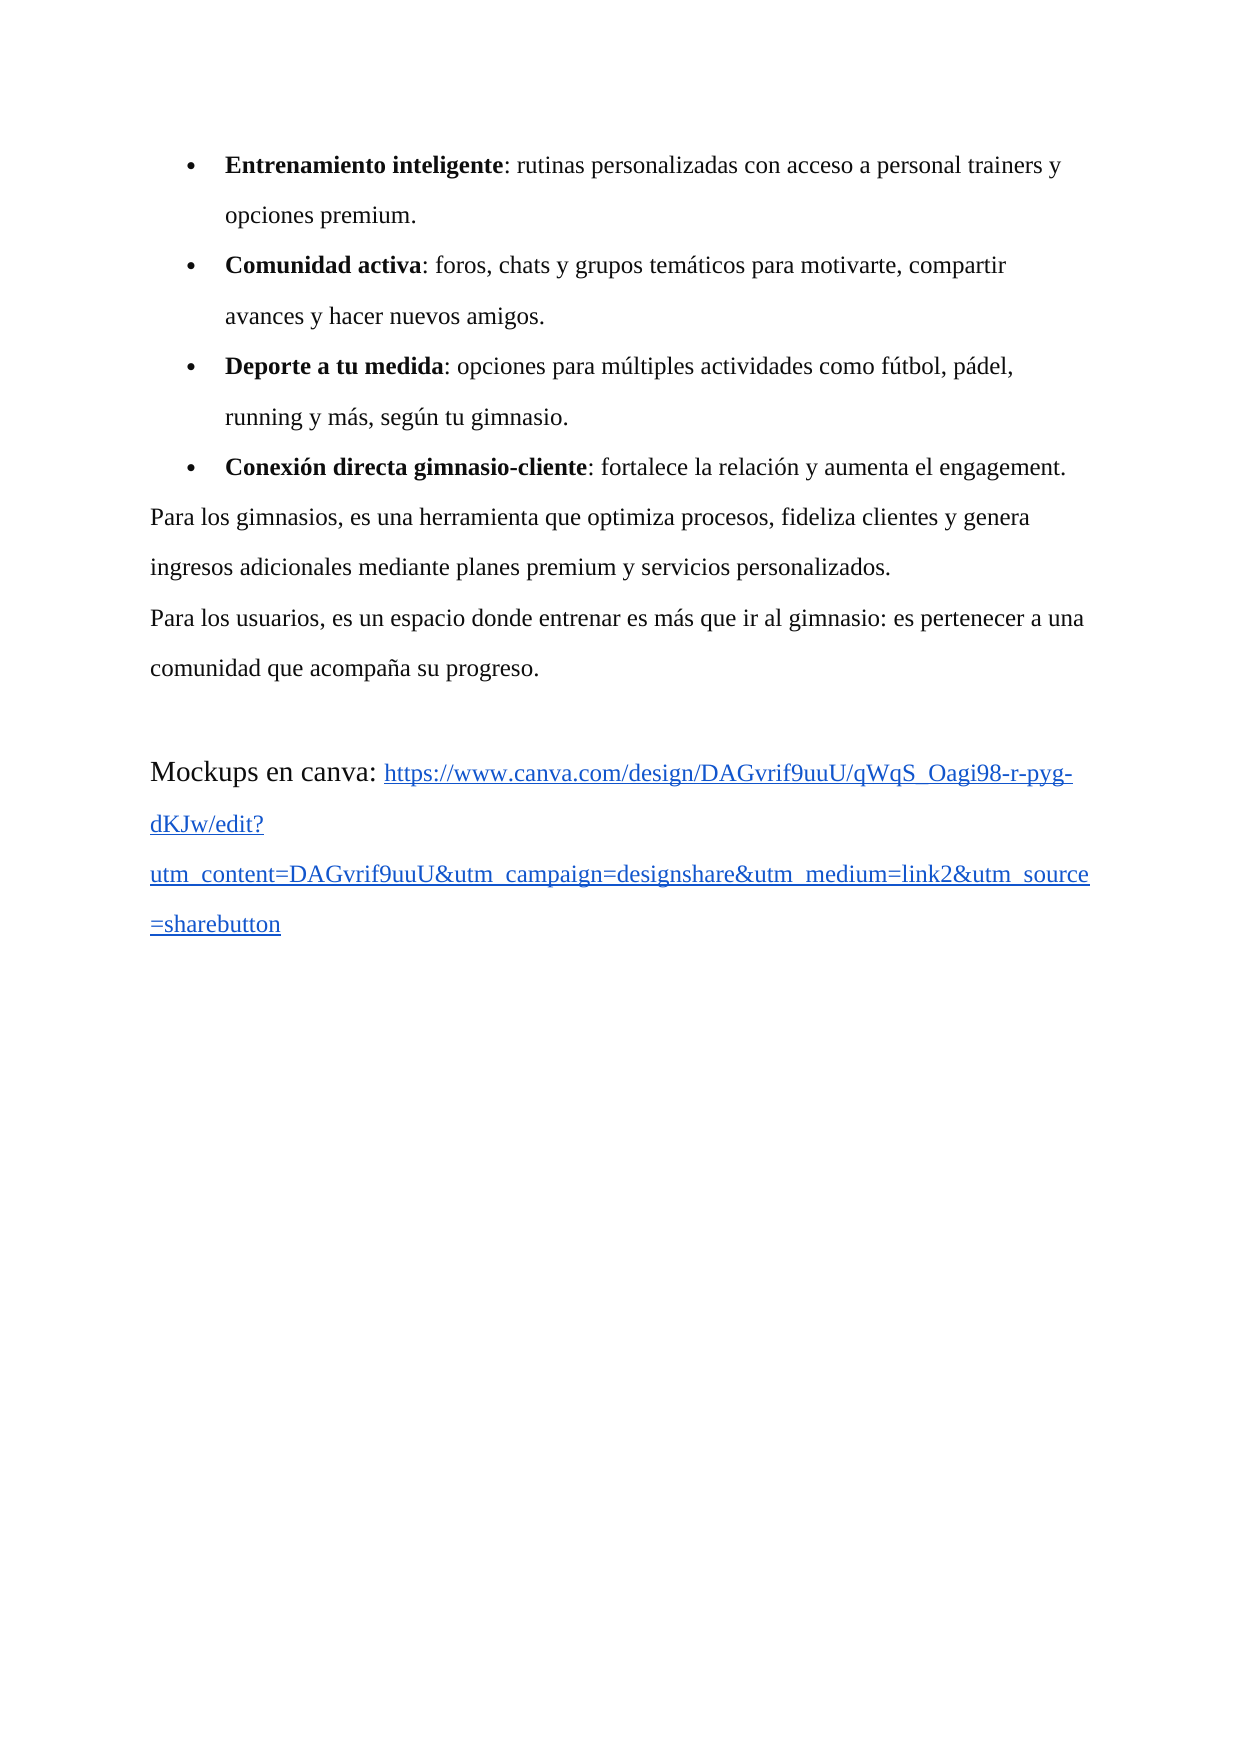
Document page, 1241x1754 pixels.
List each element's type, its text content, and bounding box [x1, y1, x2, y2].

list Deporte a tu medida: opciones para múltiples actividades como fútbol, pádel, running y más, según tu gimnasio. [187, 351, 1090, 430]
list Conexión directa gimnasio-cliente: fortalece la relación y aumenta el engagement. [187, 452, 1090, 481]
text Mockups en canva: https://www.canva.com/design/DAGvrif9uuU/qWqS_Oagi98-r-pyg-dKJw/edit?utm_content=DAGvrif9uuU&utm_campaign=designshare&utm_medium=link2&utm_source=sharebutton [150, 886, 1090, 938]
text Para los gimnasios, es una herramienta que optimiza procesos, fideliza clientes y genera ingresos adicionales mediante planes premium y servicios personalizados. Para los usuarios, es un espacio donde entrenar es más que ir al gimnasio: es pertenecer a una comunidad que acompaña su progreso. [150, 502, 1090, 682]
list Comunidad activa: foros, chats y grupos temáticos para motivarte, compartir avances y hacer nuevos amigos. [187, 251, 1090, 330]
list Entrenamiento inteligente: rutinas personalizadas con acceso a personal trainers y opciones premium. [187, 150, 1090, 229]
text Mockups en canva: https://www.canva.com/design/DAGvrif9uuU/qWqS_Oagi98-r-pyg-dKJw/edit?utm_content=DAGvrif9uuU&utm_campaign=designshare&utm_medium=link2&utm_source=sharebutton [150, 754, 1090, 884]
